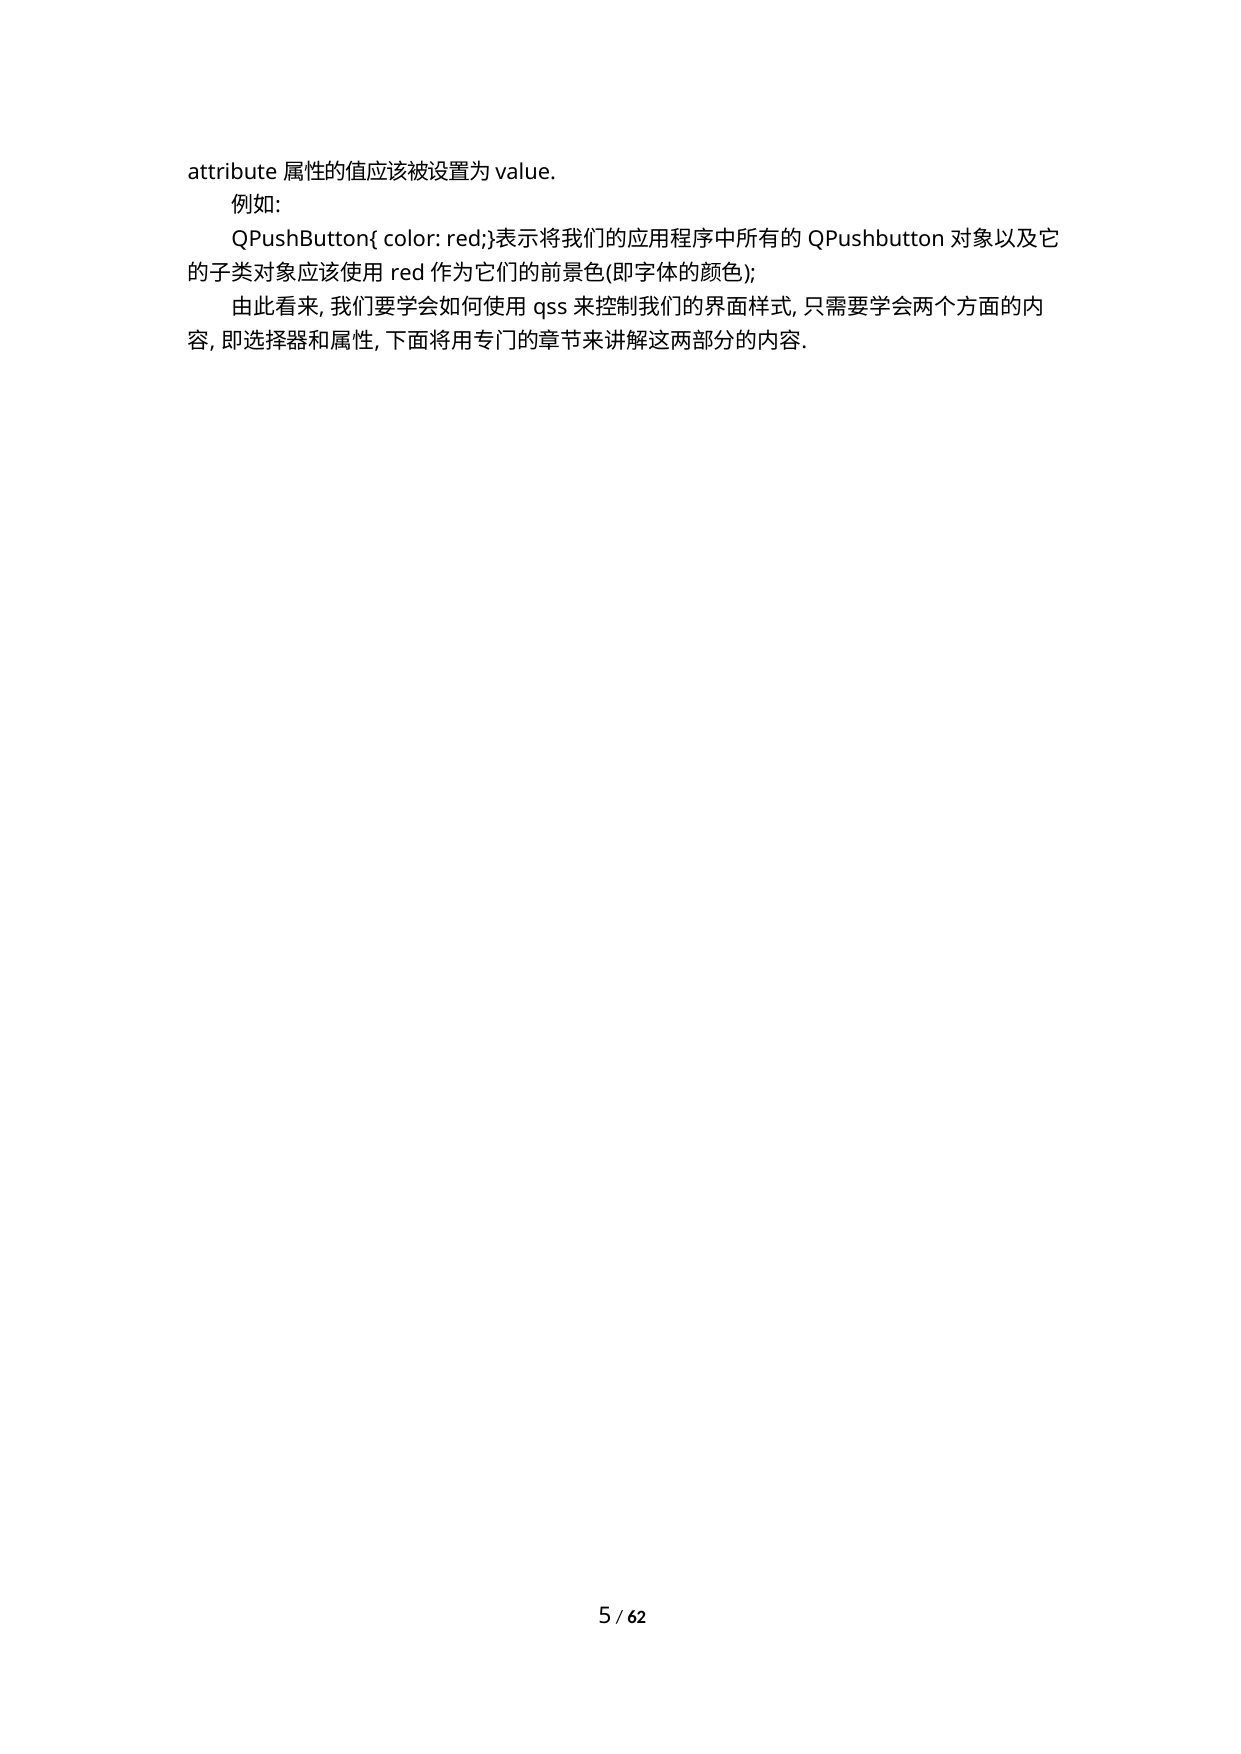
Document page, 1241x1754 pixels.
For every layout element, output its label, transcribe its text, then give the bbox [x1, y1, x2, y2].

text 例如: [231, 190, 1240, 218]
text QPushButton{ color: red;}表示将我们的应用程序中所有的 QPushbutton 对象以及它的子类对象应该使用 red 作为它们的前景色(即字体的颜色); [187, 223, 1062, 287]
text 由此看来, 我们要学会如何使用 qss 来控制我们的界面样式, 只需要学会两个方面的内容, 即选择器和属性, 下面将用专门的章节来讲解这两部分的内容. [187, 291, 1053, 355]
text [187, 156, 1064, 186]
